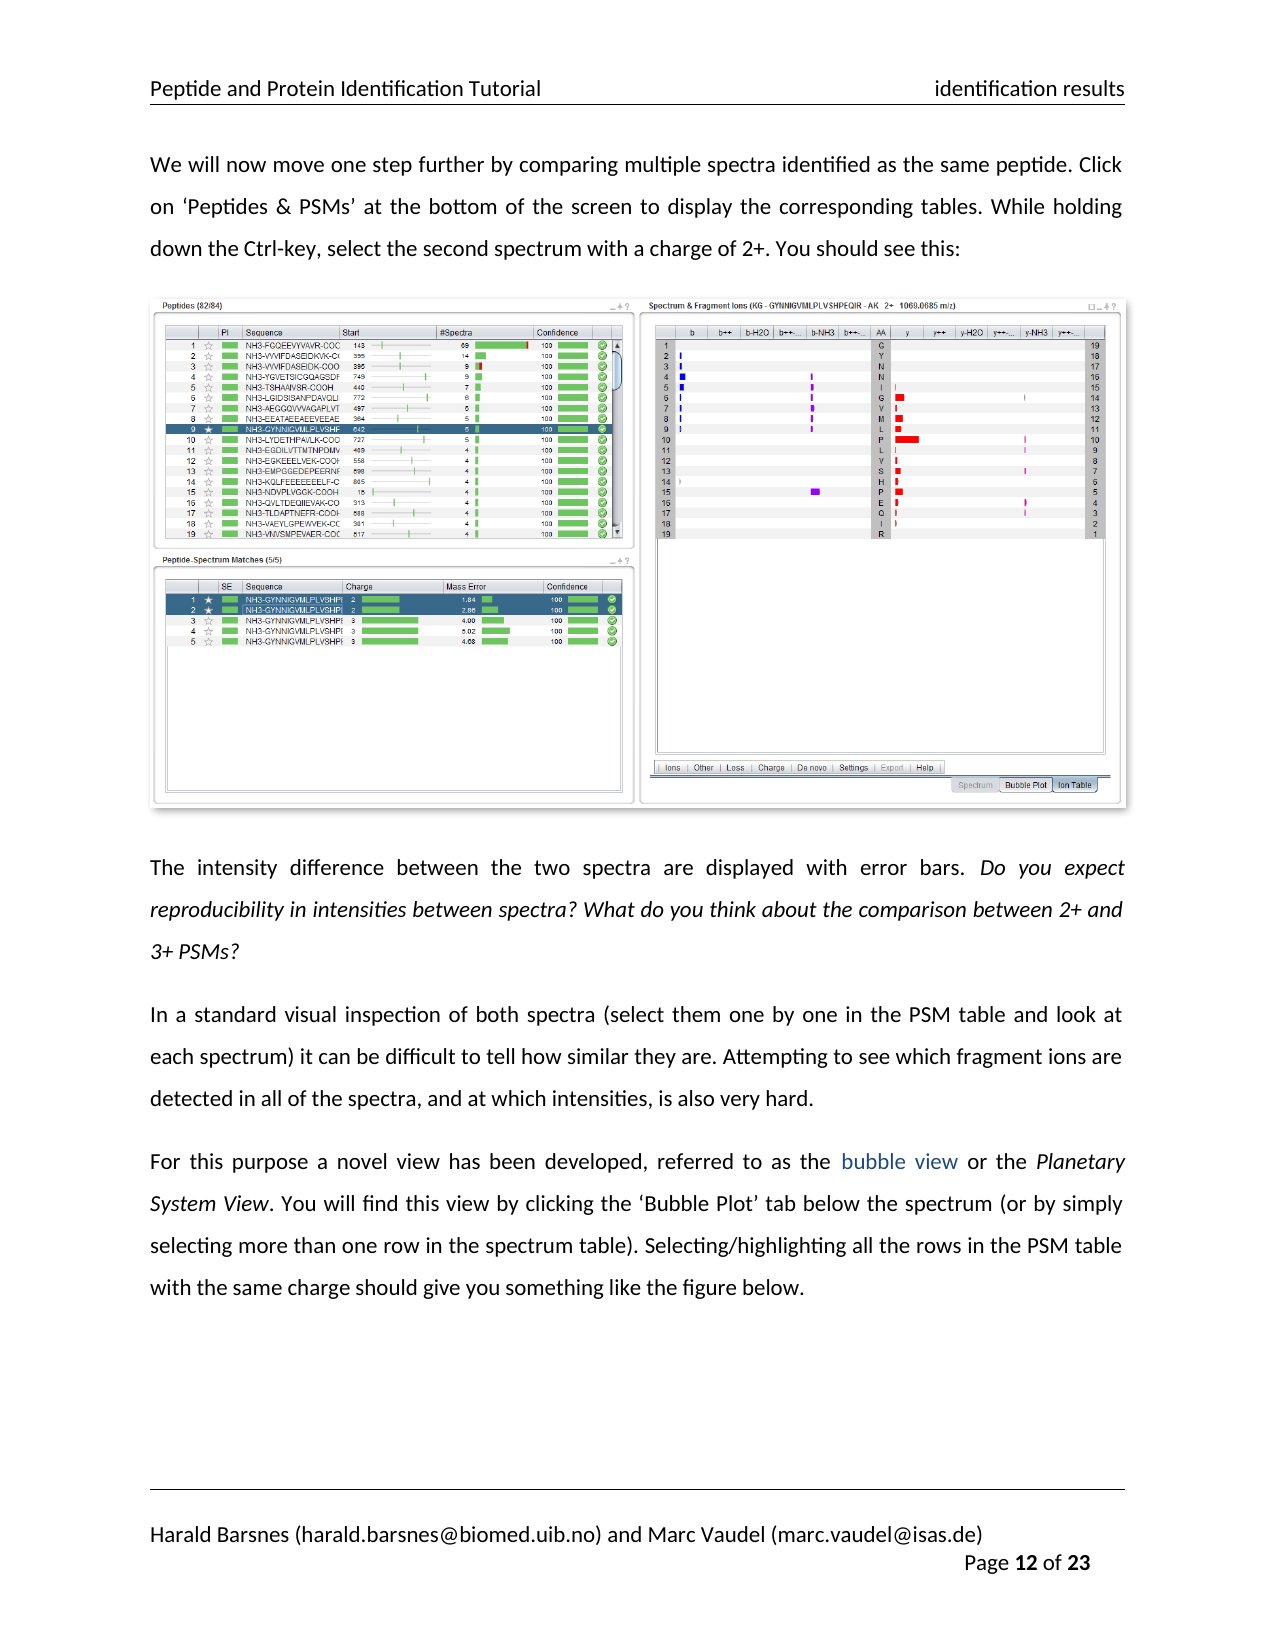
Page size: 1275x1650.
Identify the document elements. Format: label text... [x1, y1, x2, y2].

text We will now move one step further by comparing multiple spectra identified as the same peptide. Click on ‘Peptides & PSMs’ at the bottom of the screen to display the corresponding tables. While holding down the Ctrl-key, select the second spectrum with a charge of 2+. You should see this: [150, 150, 1125, 262]
text For this purpose a novel view has been developed, referred to as the bubble view or the Planetary System View. You will find this view by clicking the ‘Bubble Plot’ tab below the spectrum (or by simply selecting more than one row in the spectrum table). Selecting/highlighting all the rows in the PSM table with the same charge should give you something like the figure below. [150, 1147, 1125, 1301]
text In a standard visual inspection of both spectra (select them one by one in the PSM table and look at each spectrum) it can be difficult to tell how similar they are. Attempting to see which fragment ions are detected in all of the spectra, and at which intensities, is also very hard. [150, 1000, 1125, 1112]
picture [150, 299, 1126, 808]
text The intensity difference between the two spectra are displayed with error bars. Do you expect reproducibility in intensities between spectra? What do you think about the comparison between 2+ and 3+ PSMs? [150, 853, 1125, 966]
